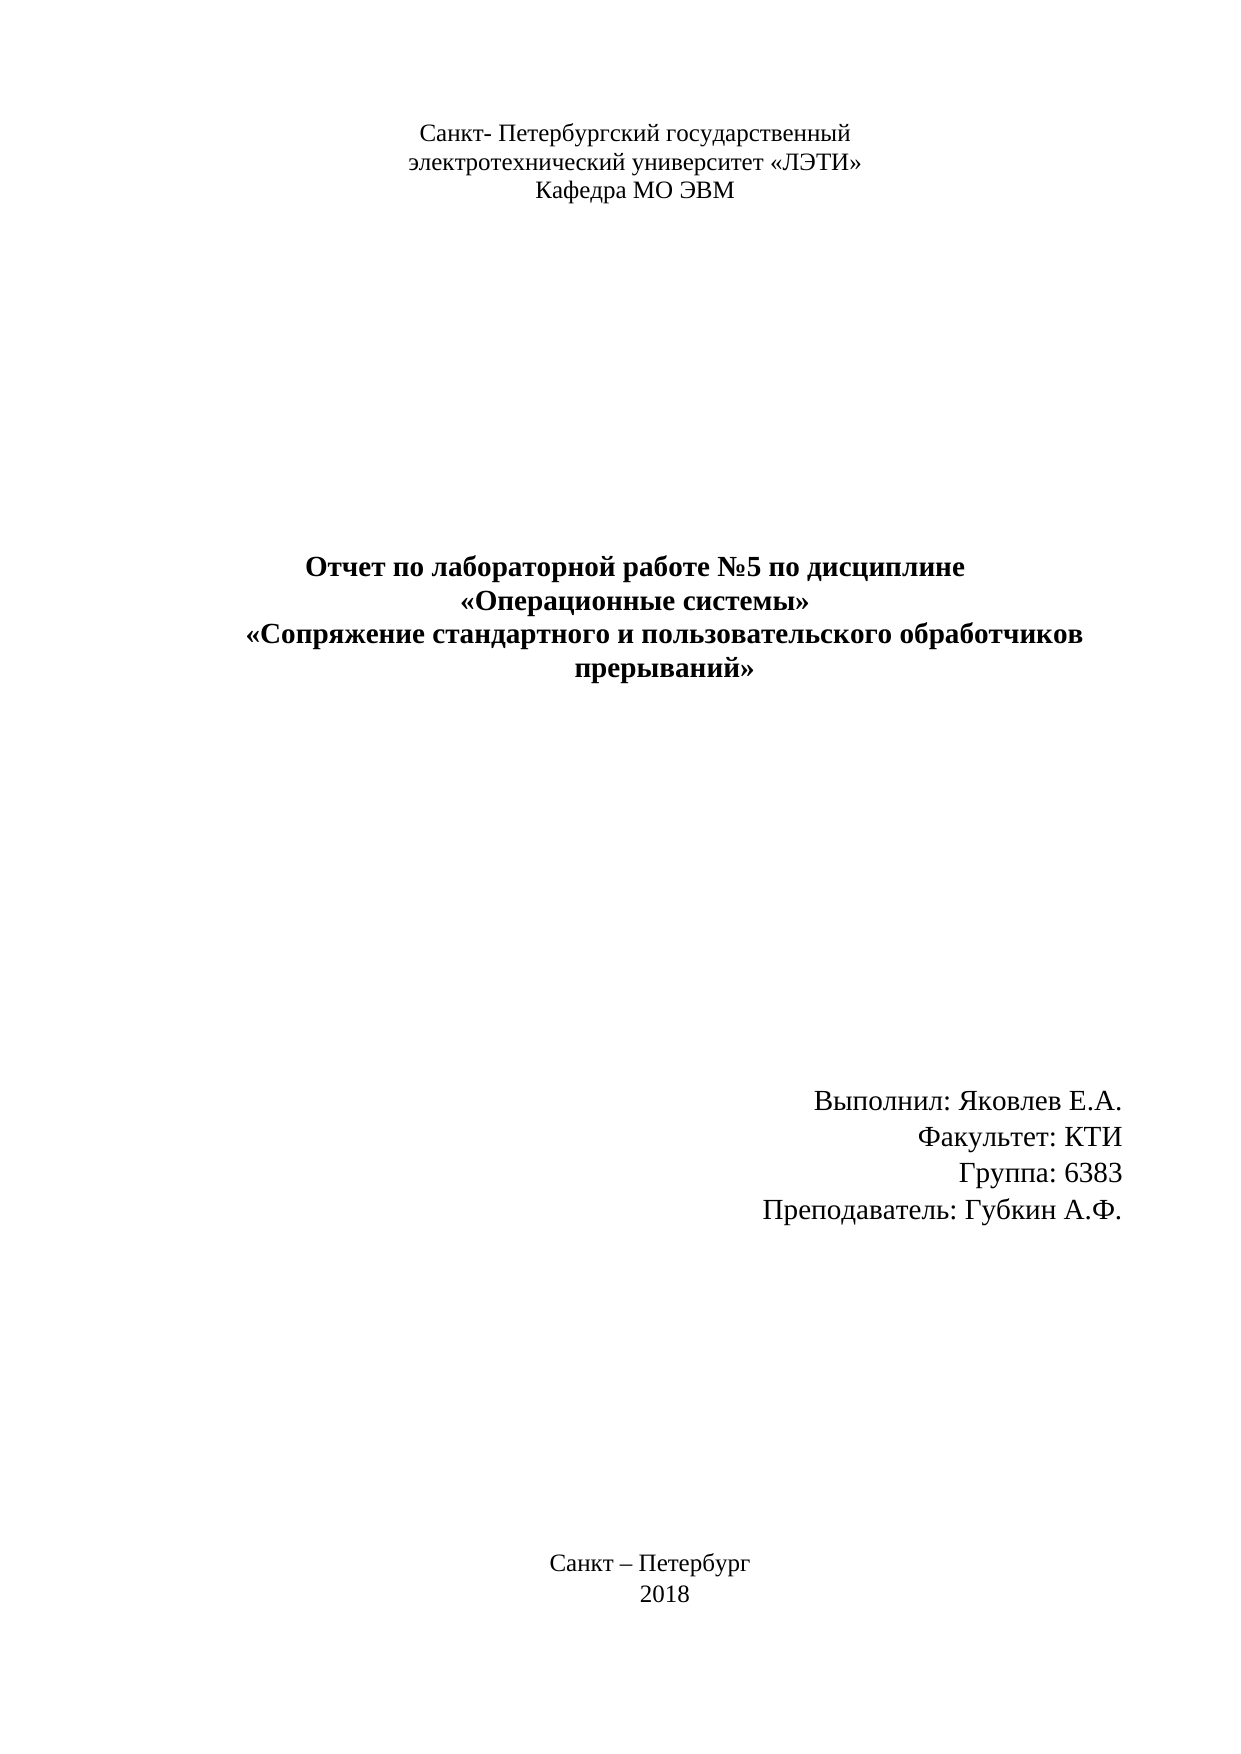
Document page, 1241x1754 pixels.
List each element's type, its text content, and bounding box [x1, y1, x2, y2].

text электротехнический университет «ЛЭТИ» [251, 147, 1019, 176]
text «Операционные системы» [251, 583, 1019, 616]
text Кафедра МО ЭВМ [251, 176, 1019, 204]
text «Сопряжение стандартного и пользовательского обработчиков прерываний» [177, 616, 1152, 683]
text 2018 [177, 1579, 1152, 1608]
text Преподаватель: Губкин А.Ф. [694, 1192, 1122, 1225]
text Факультет: КТИ [177, 1119, 1122, 1153]
text Санкт- Петербургский государственный [251, 118, 1019, 147]
text Группа: 6383 [658, 1156, 1122, 1189]
text Выполнил: Яковлев Е.А. [623, 1083, 1122, 1117]
text Санкт – Петербург [177, 1548, 1122, 1577]
text Отчет по лабораторной работе №5 по дисциплине [251, 549, 1019, 583]
